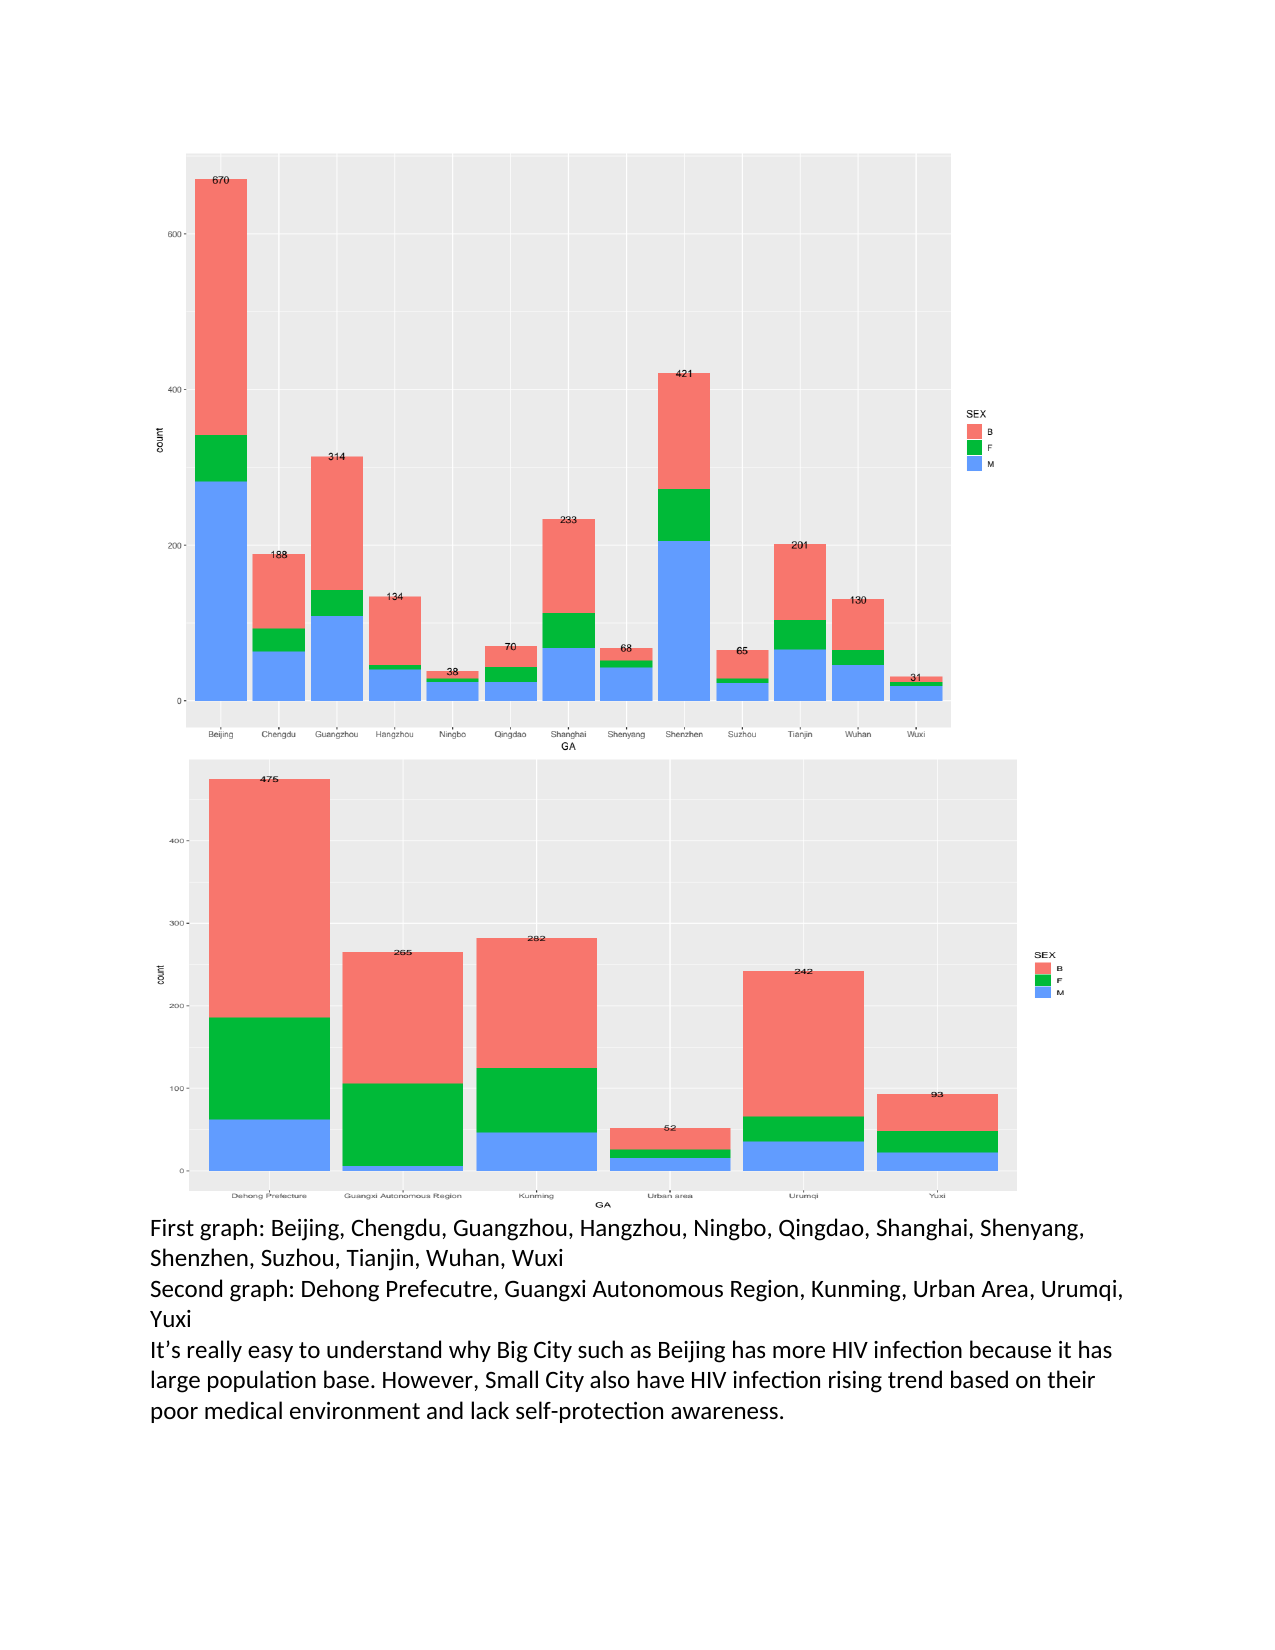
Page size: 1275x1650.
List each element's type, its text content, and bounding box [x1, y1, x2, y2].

text Second graph: Dehong Prefecutre, Guangxi Autonomous Region, Kunming, Urban Area, Urumqi, Yuxi [150, 1273, 1125, 1334]
text It’s really easy to understand why Big City such as Beijing has more HIV infection because it has large population base. However, Small City also have HIV infection rising trend based on their poor medical environment and lack self-protection awareness. [150, 1334, 1125, 1426]
text First graph: Beijing, Chengdu, Guangzhou, Hangzhou, Ningbo, Qingdao, Shanghai, Shenyang, Shenzhen, Suzhou, Tianjin, Wuhan, Wuxi [150, 1212, 1125, 1273]
